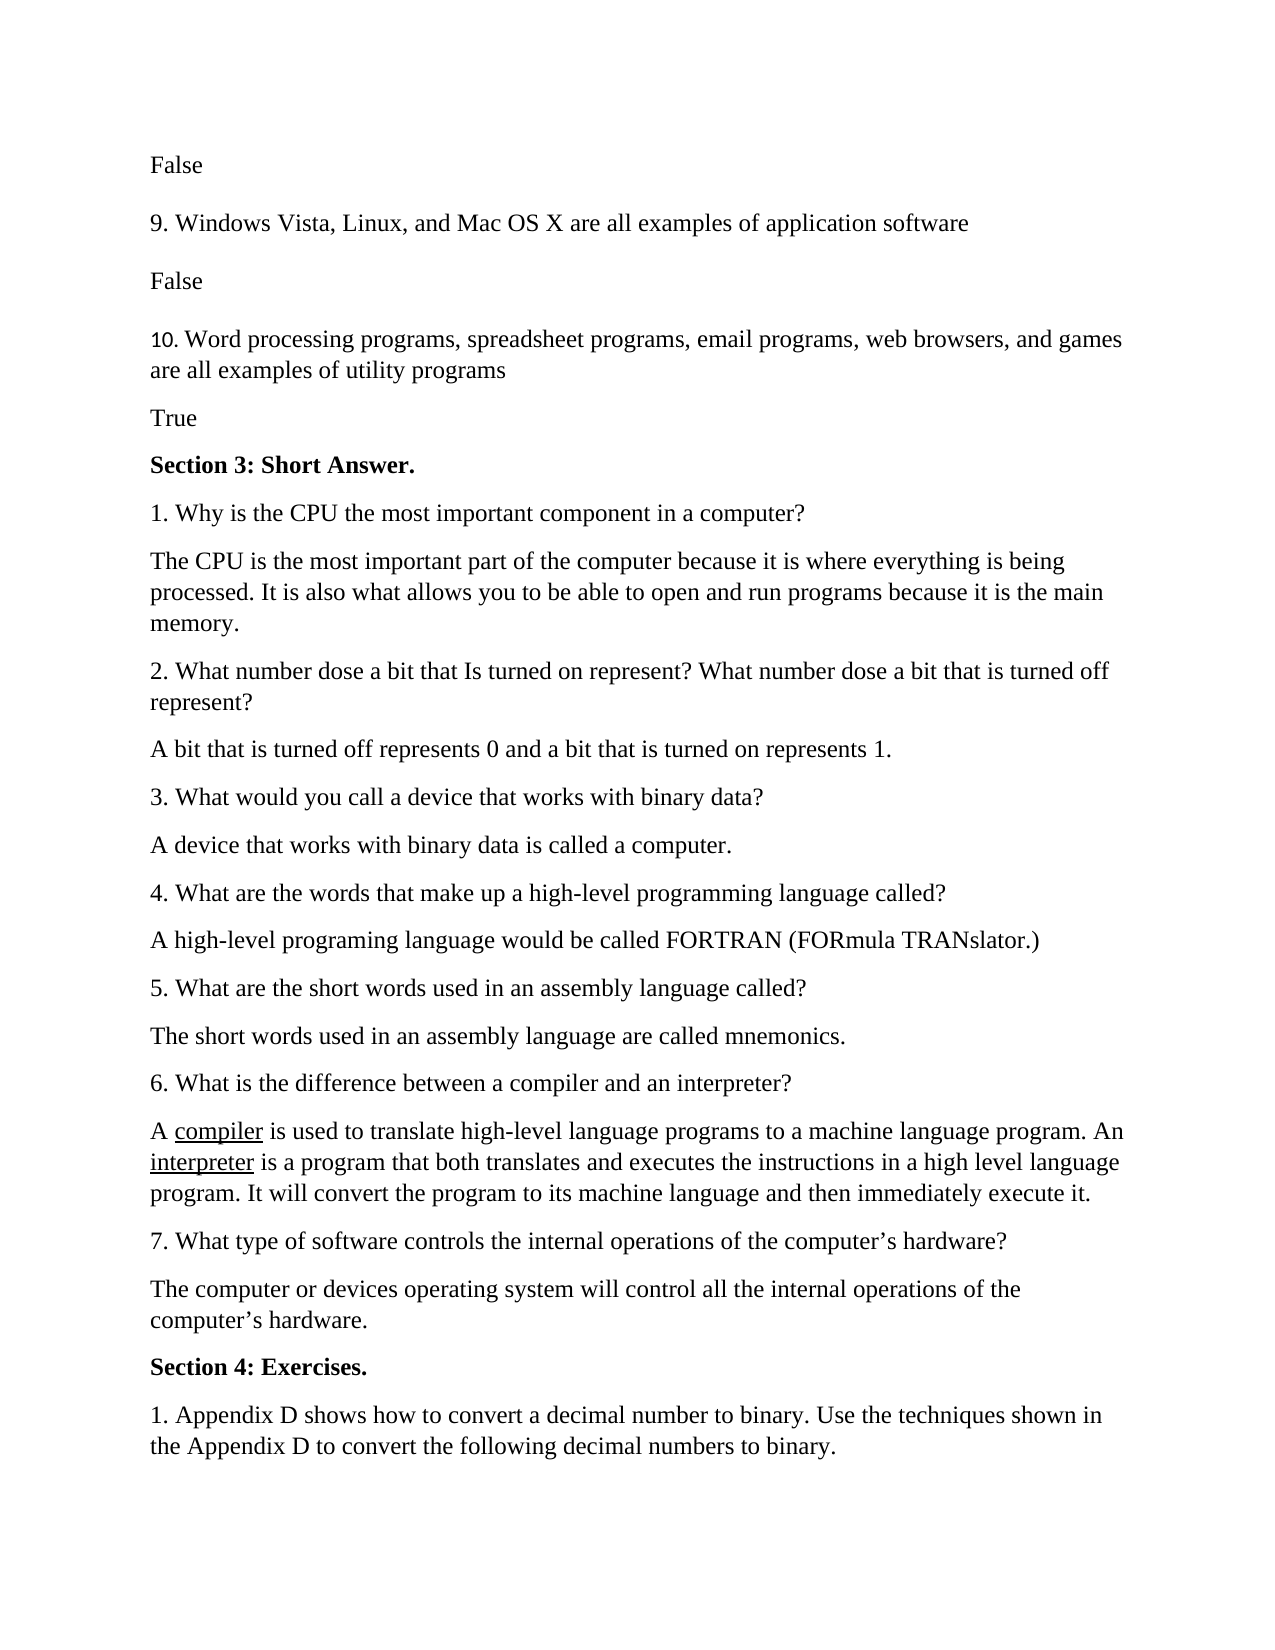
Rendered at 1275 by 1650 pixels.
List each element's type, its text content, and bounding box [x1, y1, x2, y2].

text The short words used in an assembly language are called mnemonics. [150, 1021, 1125, 1049]
text 1. Why is the CPU the most important component in a computer? [150, 498, 1125, 527]
text 4. What are the words that make up a high-level programming language called? [150, 878, 1125, 906]
text 7. What type of software controls the internal operations of the computer’s hardware? [150, 1226, 1125, 1255]
text 9. Windows Vista, Linux, and Mac OS X are all examples of application software [150, 208, 1125, 237]
text True [150, 403, 1125, 432]
text The CPU is the most important part of the computer because it is where everything is being processed. It is also what allows you to be able to open and run programs because it is the main memory. [150, 546, 1125, 637]
text 5. What are the short words used in an assembly language called? [150, 973, 1125, 1002]
text The computer or devices operating system will control all the internal operations of the computer’s hardware. [150, 1274, 1125, 1333]
text A bit that is turned off represents 0 and a bit that is turned on represents 1. [150, 734, 1125, 763]
text False [150, 150, 1125, 179]
text 2. What number dose a bit that Is turned on represent? What number dose a bit that is turned off represent? [150, 656, 1125, 716]
text A device that works with binary data is called a computer. [150, 830, 1125, 859]
text 3. What would you call a device that works with binary data? [150, 782, 1125, 811]
text Section 4: Exercises. [150, 1352, 1125, 1381]
text 1. Appendix D shows how to convert a decimal number to binary. Use the techniques shown in the Appendix D to convert the following decimal numbers to binary. [150, 1400, 1125, 1460]
text Section 3: Short Answer. [150, 451, 1125, 479]
text 6. What is the difference between a compiler and an interpreter? [150, 1068, 1125, 1097]
text A compiler is used to translate high-level language programs to a machine language program. An interpreter is a program that both translates and executes the instructions in a high level language program. It will convert the program to its machine language and then immediately execute it. [150, 1116, 1125, 1207]
text 10. Word processing programs, spreadsheet programs, email programs, web browsers, and games are all examples of utility programs [150, 324, 1125, 384]
text False [150, 266, 1125, 294]
text A high-level programing language would be called FORTRAN (FORmula TRANslator.) [150, 925, 1125, 954]
